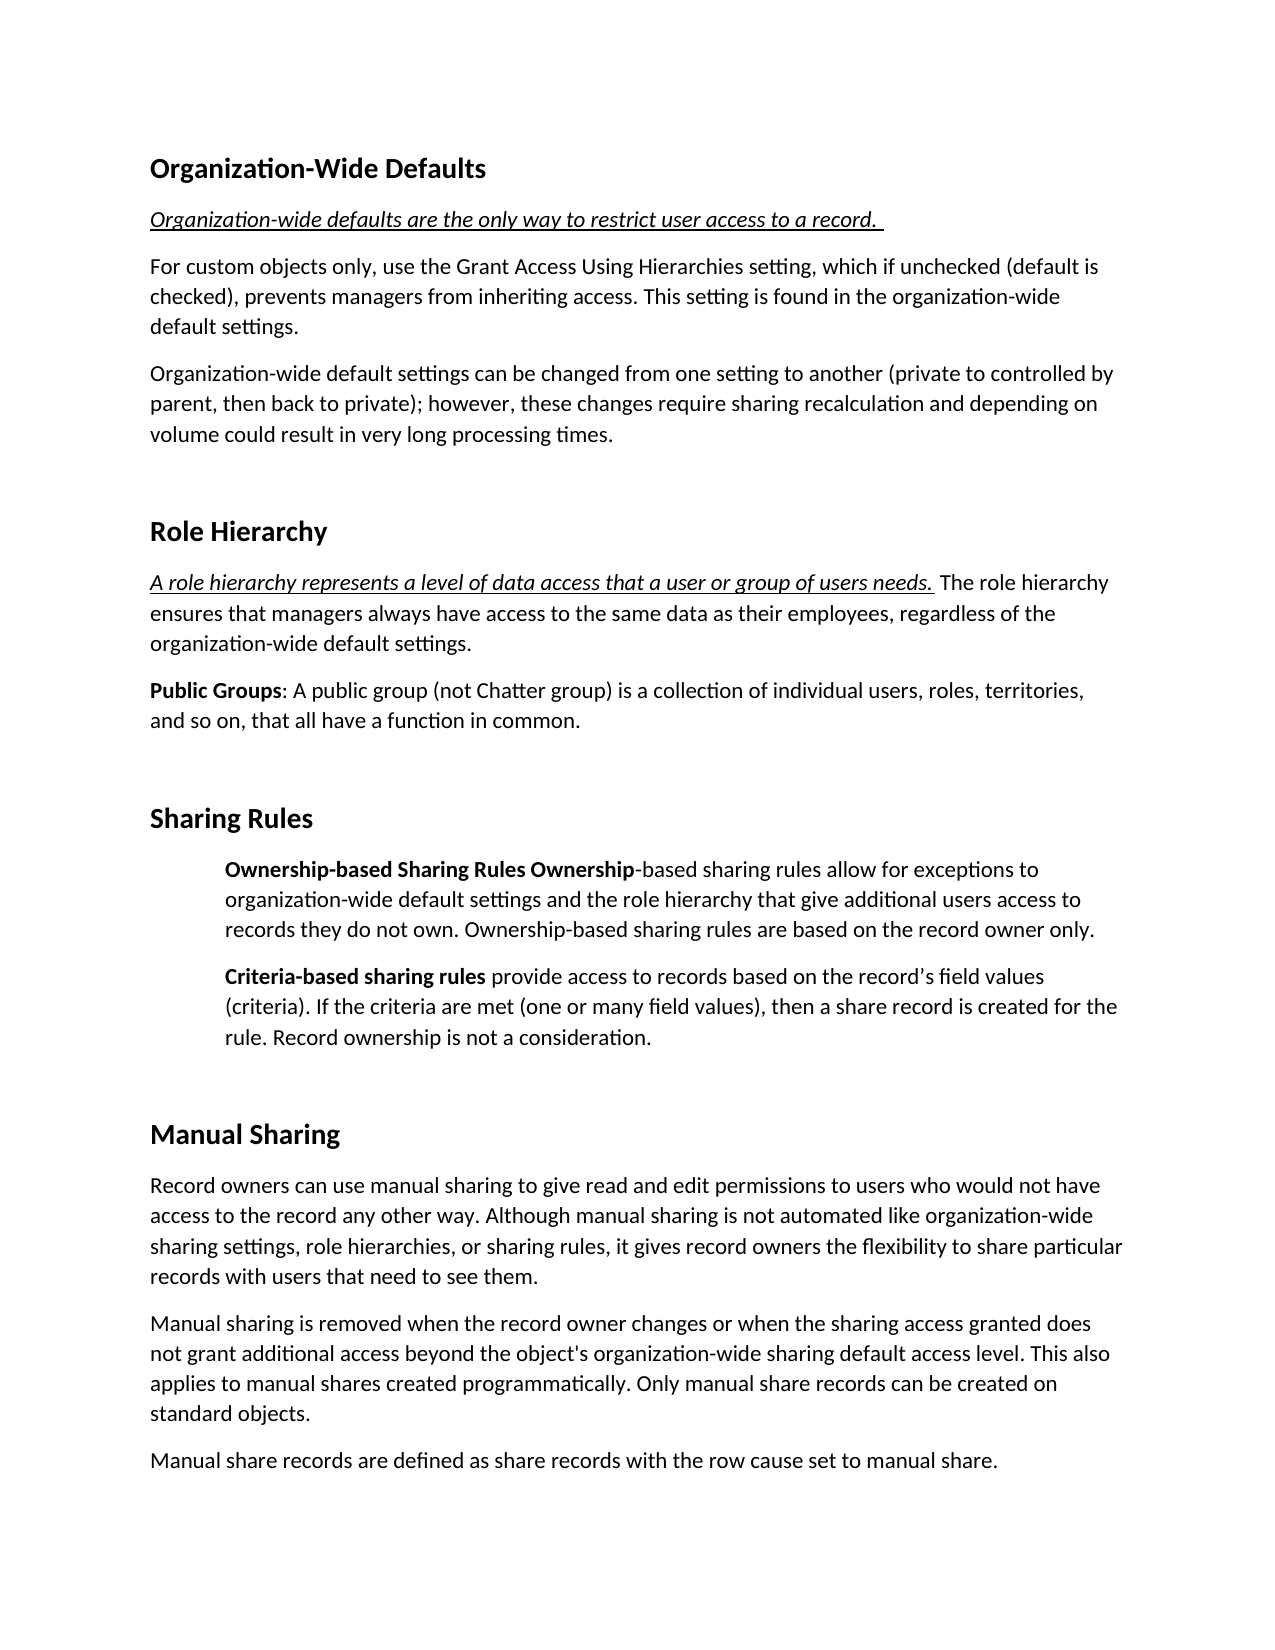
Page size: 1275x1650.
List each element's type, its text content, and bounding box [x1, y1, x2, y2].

text Manual Sharing [150, 1116, 1125, 1152]
text For custom objects only, use the Grant Access Using Hierarchies setting, which if unchecked (default is checked), prevents managers from inheriting access. This setting is found in the organization-wide default settings. [150, 252, 1125, 340]
text Organization-wide default settings can be changed from one setting to another (private to controlled by parent, then back to private); however, these changes require sharing recalculation and depending on volume could result in very long processing times. [150, 359, 1125, 448]
text Public Groups: A public group (not Chatter group) is a collection of individual users, roles, territories, and so on, that all have a function in common. [150, 676, 1125, 734]
text Ownership-based Sharing Rules Ownership-based sharing rules allow for exceptions to organization-wide default settings and the role hierarchy that give additional users access to records they do not own. Ownership-based sharing rules are based on the record owner only. [225, 855, 1125, 943]
text Organization-wide defaults are the only way to restrict user access to a record. [150, 205, 1125, 233]
text Role Hierarchy [150, 513, 1125, 549]
text Organization-Wide Defaults [150, 150, 1125, 186]
text Record owners can use manual sharing to give read and edit permissions to users who would not have access to the record any other way. Although manual sharing is not automated like organization-wide sharing settings, role hierarchies, or sharing rules, it gives record owners the flexibility to share particular records with users that need to see them. [150, 1171, 1125, 1290]
text Manual sharing is removed when the record owner changes or when the sharing access granted does not grant additional access beyond the object's organization-wide sharing default access level. This also applies to manual shares created programmatically. Only manual share records can be created on standard objects. [150, 1309, 1125, 1428]
text Sharing Rules [150, 800, 1125, 835]
text Manual share records are defined as share records with the row cause set to manual share. [150, 1446, 1125, 1474]
text Criteria-based sharing rules provide access to records based on the record’s field values (criteria). If the criteria are met (one or many field values), then a share record is created for the rule. Record ownership is not a consideration. [225, 962, 1125, 1051]
text A role hierarchy represents a level of data access that a user or group of users needs. The role hierarchy ensures that managers always have access to the same data as their employees, regardless of the organization-wide default settings. [150, 568, 1125, 657]
